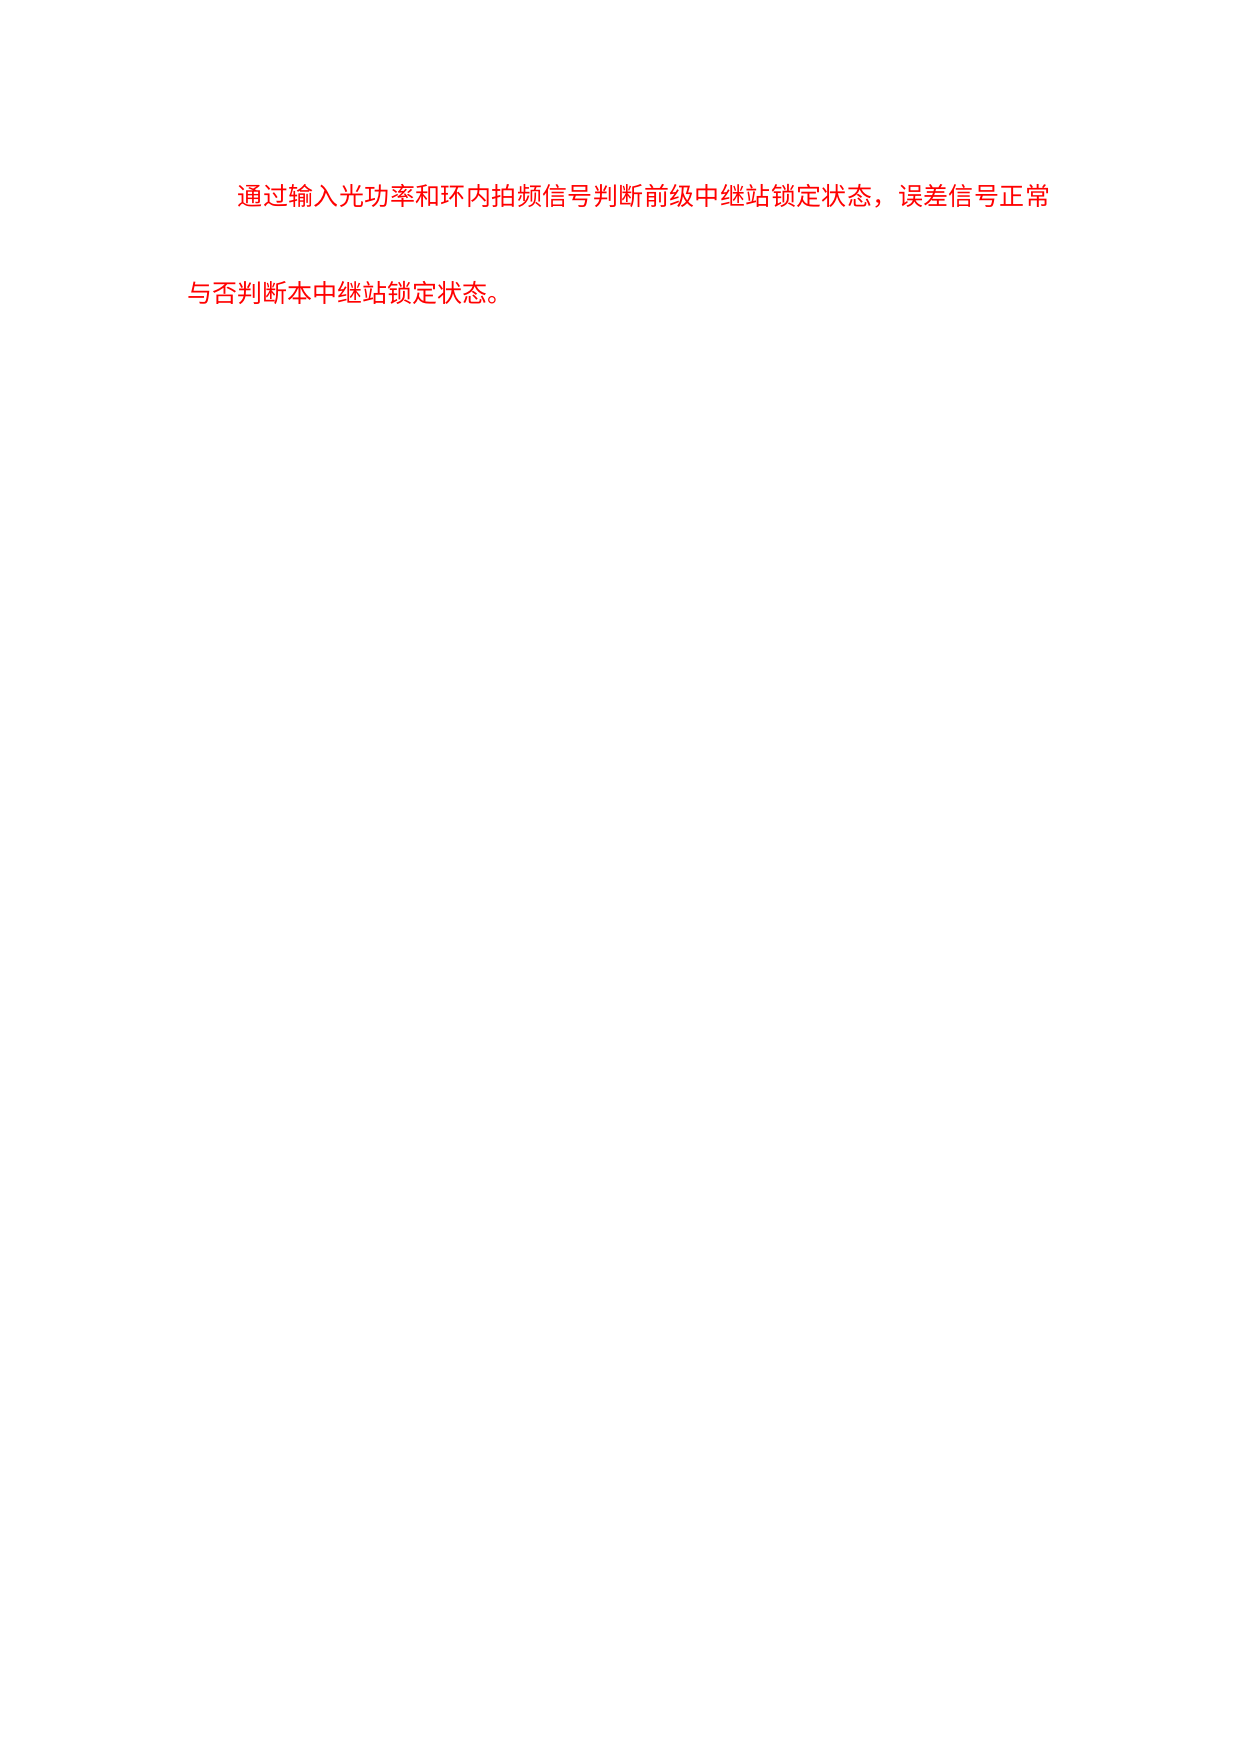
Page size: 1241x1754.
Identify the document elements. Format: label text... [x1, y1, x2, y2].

text 通过输入光功率和环内拍频信号判断前级中继站锁定状态，误差信号正常与否判断本中继站锁定状态。 [187, 162, 1053, 324]
